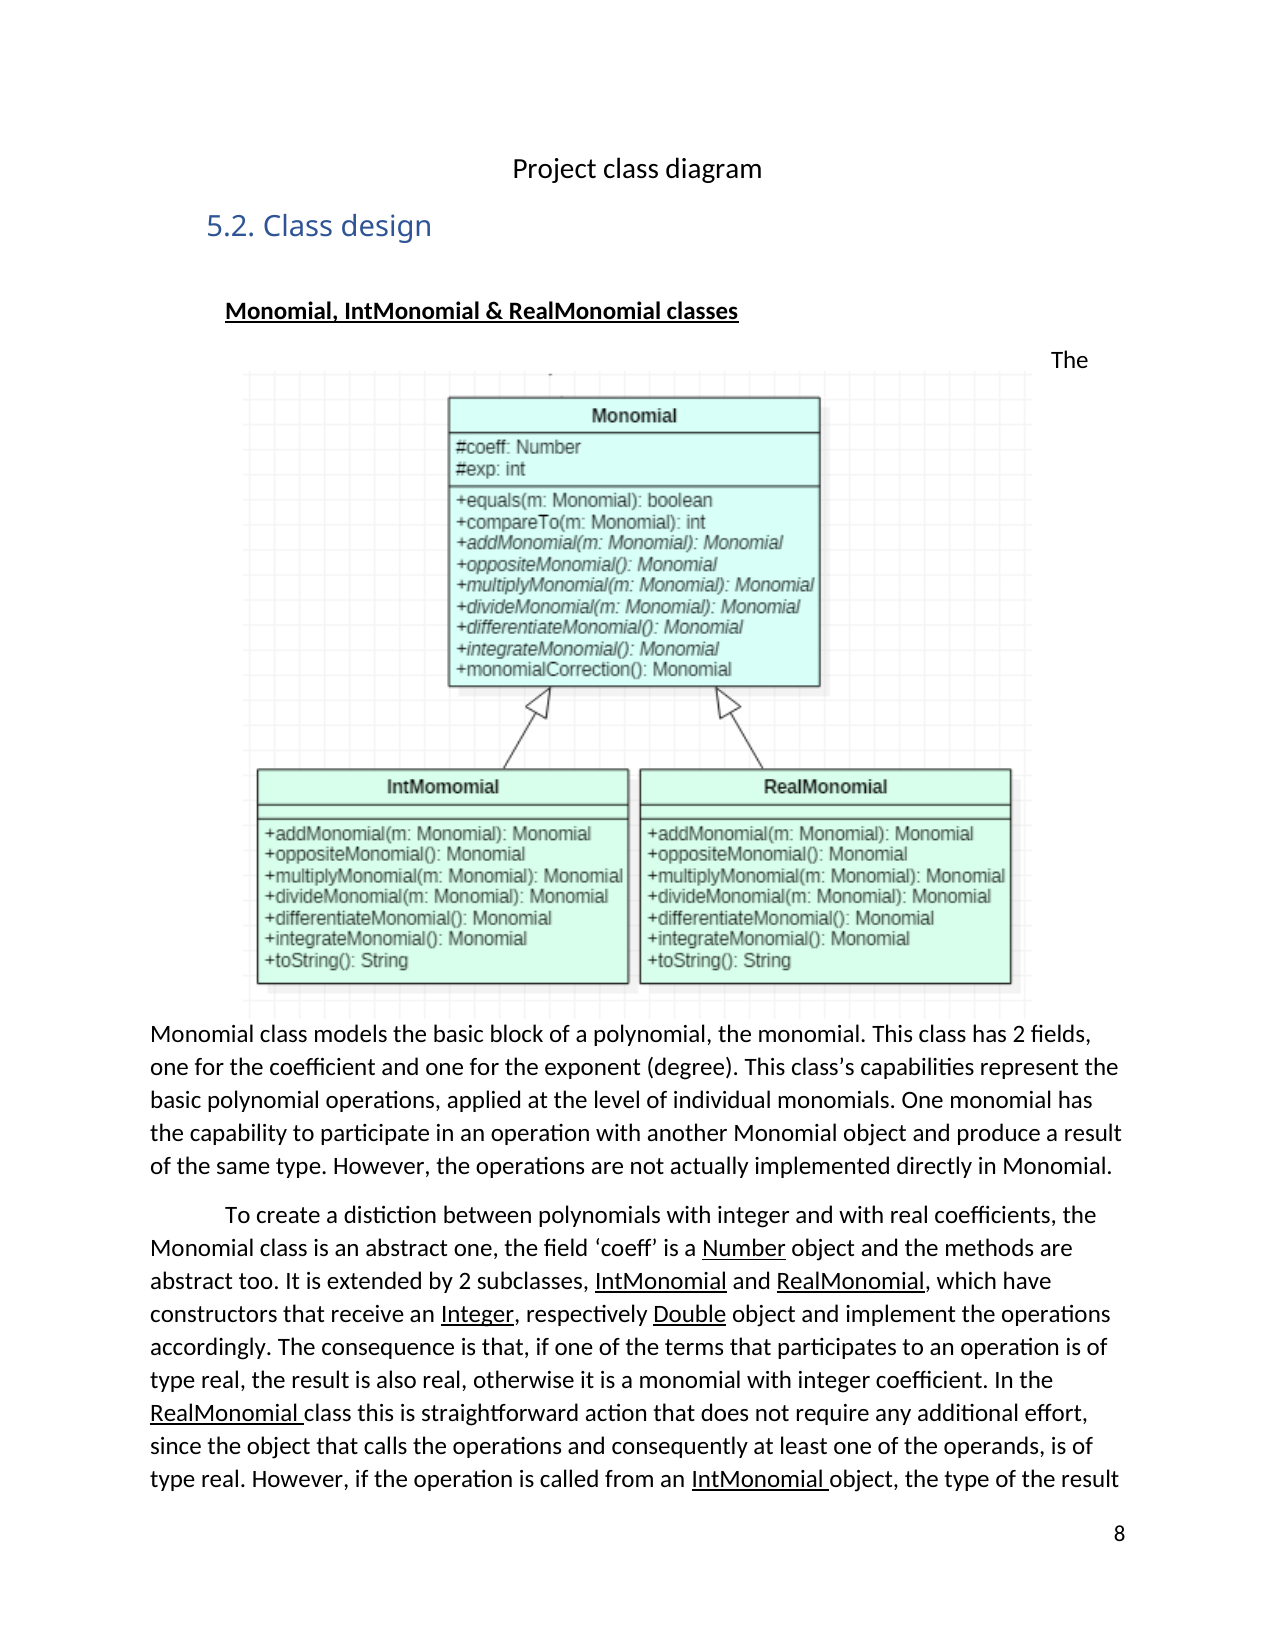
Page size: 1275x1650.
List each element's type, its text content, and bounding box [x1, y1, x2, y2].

text Monomial, IntMonomial & RealMonomial classes [150, 295, 1125, 325]
text Project class diagram [150, 150, 1125, 186]
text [150, 1199, 1125, 1493]
subtitle 5.2. Class design [206, 205, 1125, 245]
picture [243, 371, 1032, 1019]
